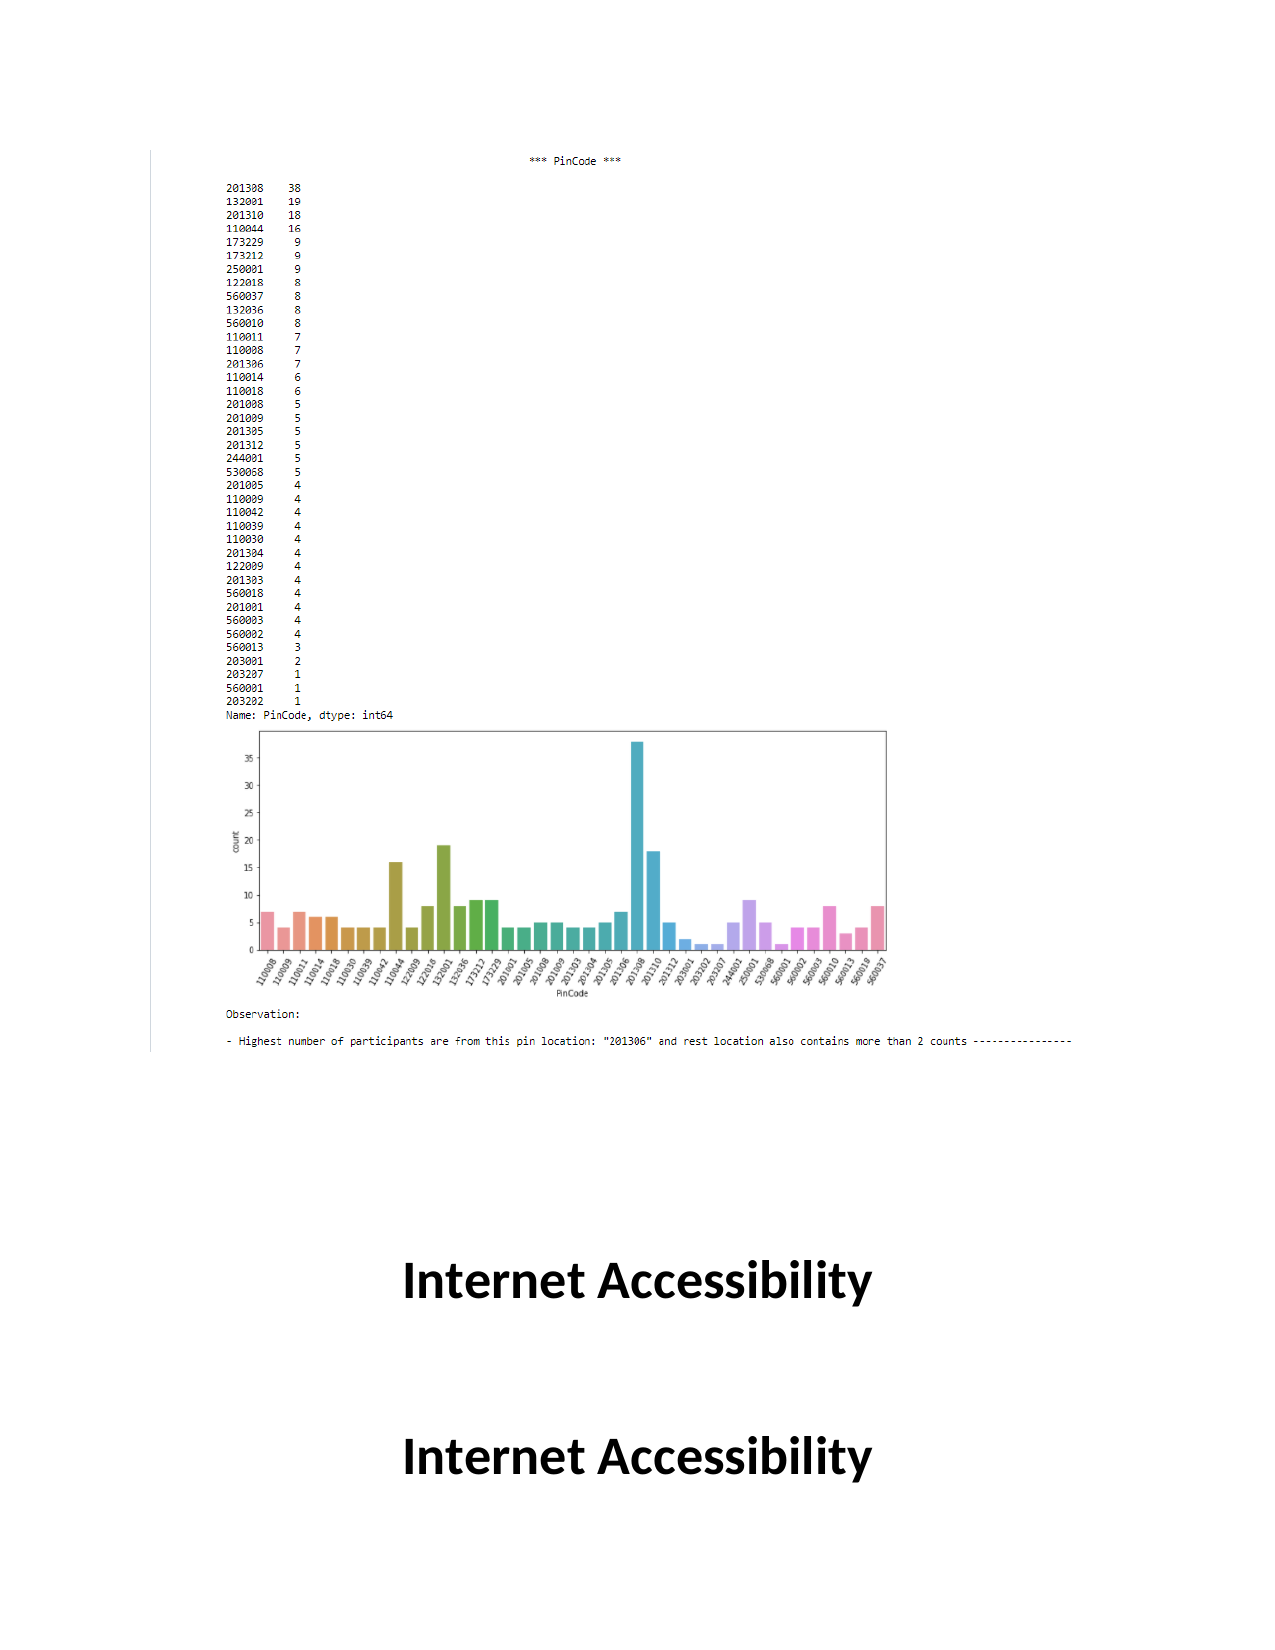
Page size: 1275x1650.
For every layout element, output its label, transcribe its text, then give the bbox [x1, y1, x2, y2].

picture [150, 150, 1124, 1052]
text Internet Accessibility [150, 1246, 1125, 1312]
text Internet Accessibility [150, 1422, 1125, 1488]
